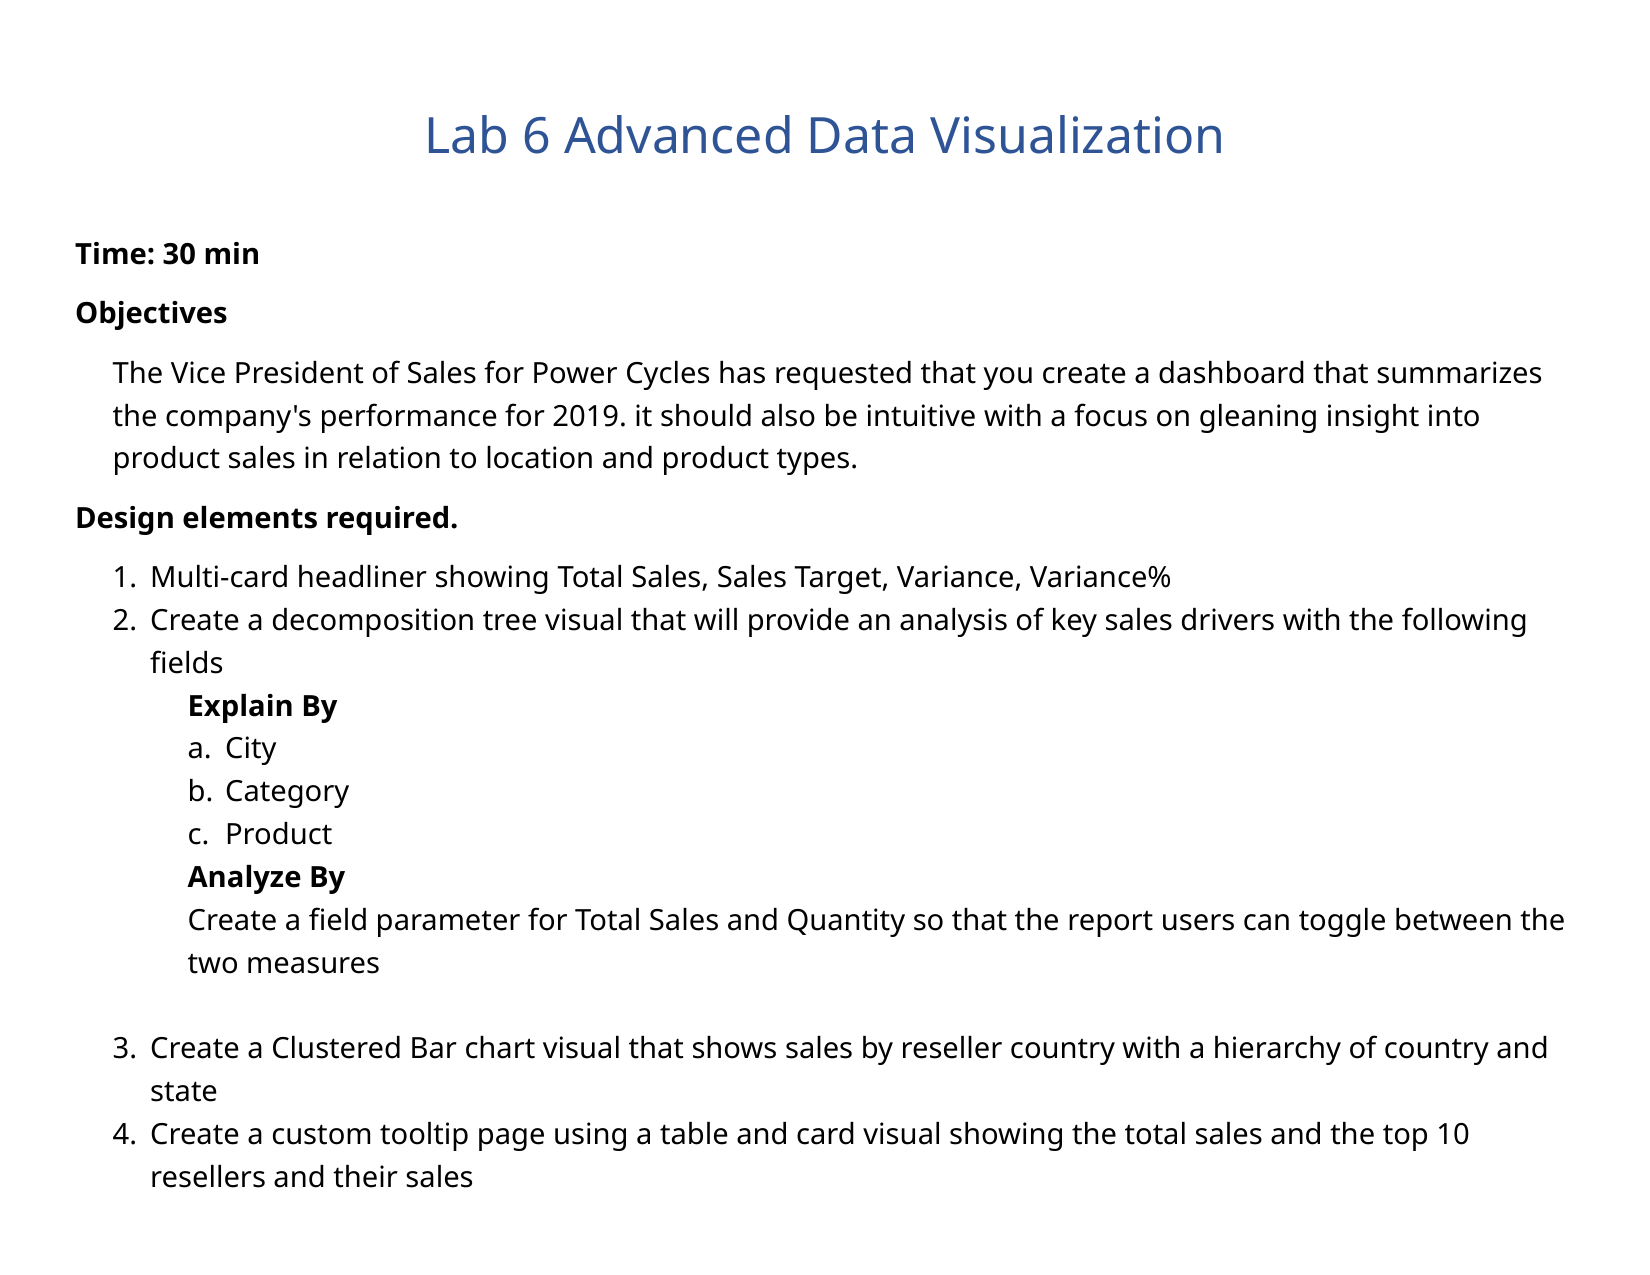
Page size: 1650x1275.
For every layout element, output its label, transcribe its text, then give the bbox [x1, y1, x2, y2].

list Category [187, 771, 1575, 810]
text The Vice President of Sales for Power Cycles has requested that you create a dashboard that summarizes the company's performance for 2019. it should also be intuitive with a focus on gleaning insight into product sales in relation to location and product types. [112, 352, 1575, 477]
text Time: 30 min [75, 233, 1575, 273]
list Product [187, 813, 1575, 853]
list Create a custom tooltip page using a table and card visual showing the total sales and the top 10 resellers and their sales [112, 1113, 1575, 1196]
list Create a Clustered Bar chart visual that shows sales by reseller country with a hierarchy of country and state [112, 1027, 1575, 1110]
subtitle Lab 6 Advanced Data Visualization [75, 100, 1575, 168]
text Objectives [75, 292, 1575, 332]
list Explain By [187, 685, 1575, 725]
list Create a decomposition tree visual that will provide an analysis of key sales drivers with the following fields [112, 599, 1575, 682]
list Analyze By [187, 856, 1575, 896]
list City [187, 728, 1575, 767]
text Design elements required. [75, 497, 1575, 537]
list Multi-card headliner showing Total Sales, Sales Target, Variance, Variance% [112, 557, 1575, 596]
list Create a field parameter for Total Sales and Quantity so that the report users can toggle between the two measures [187, 899, 1575, 982]
